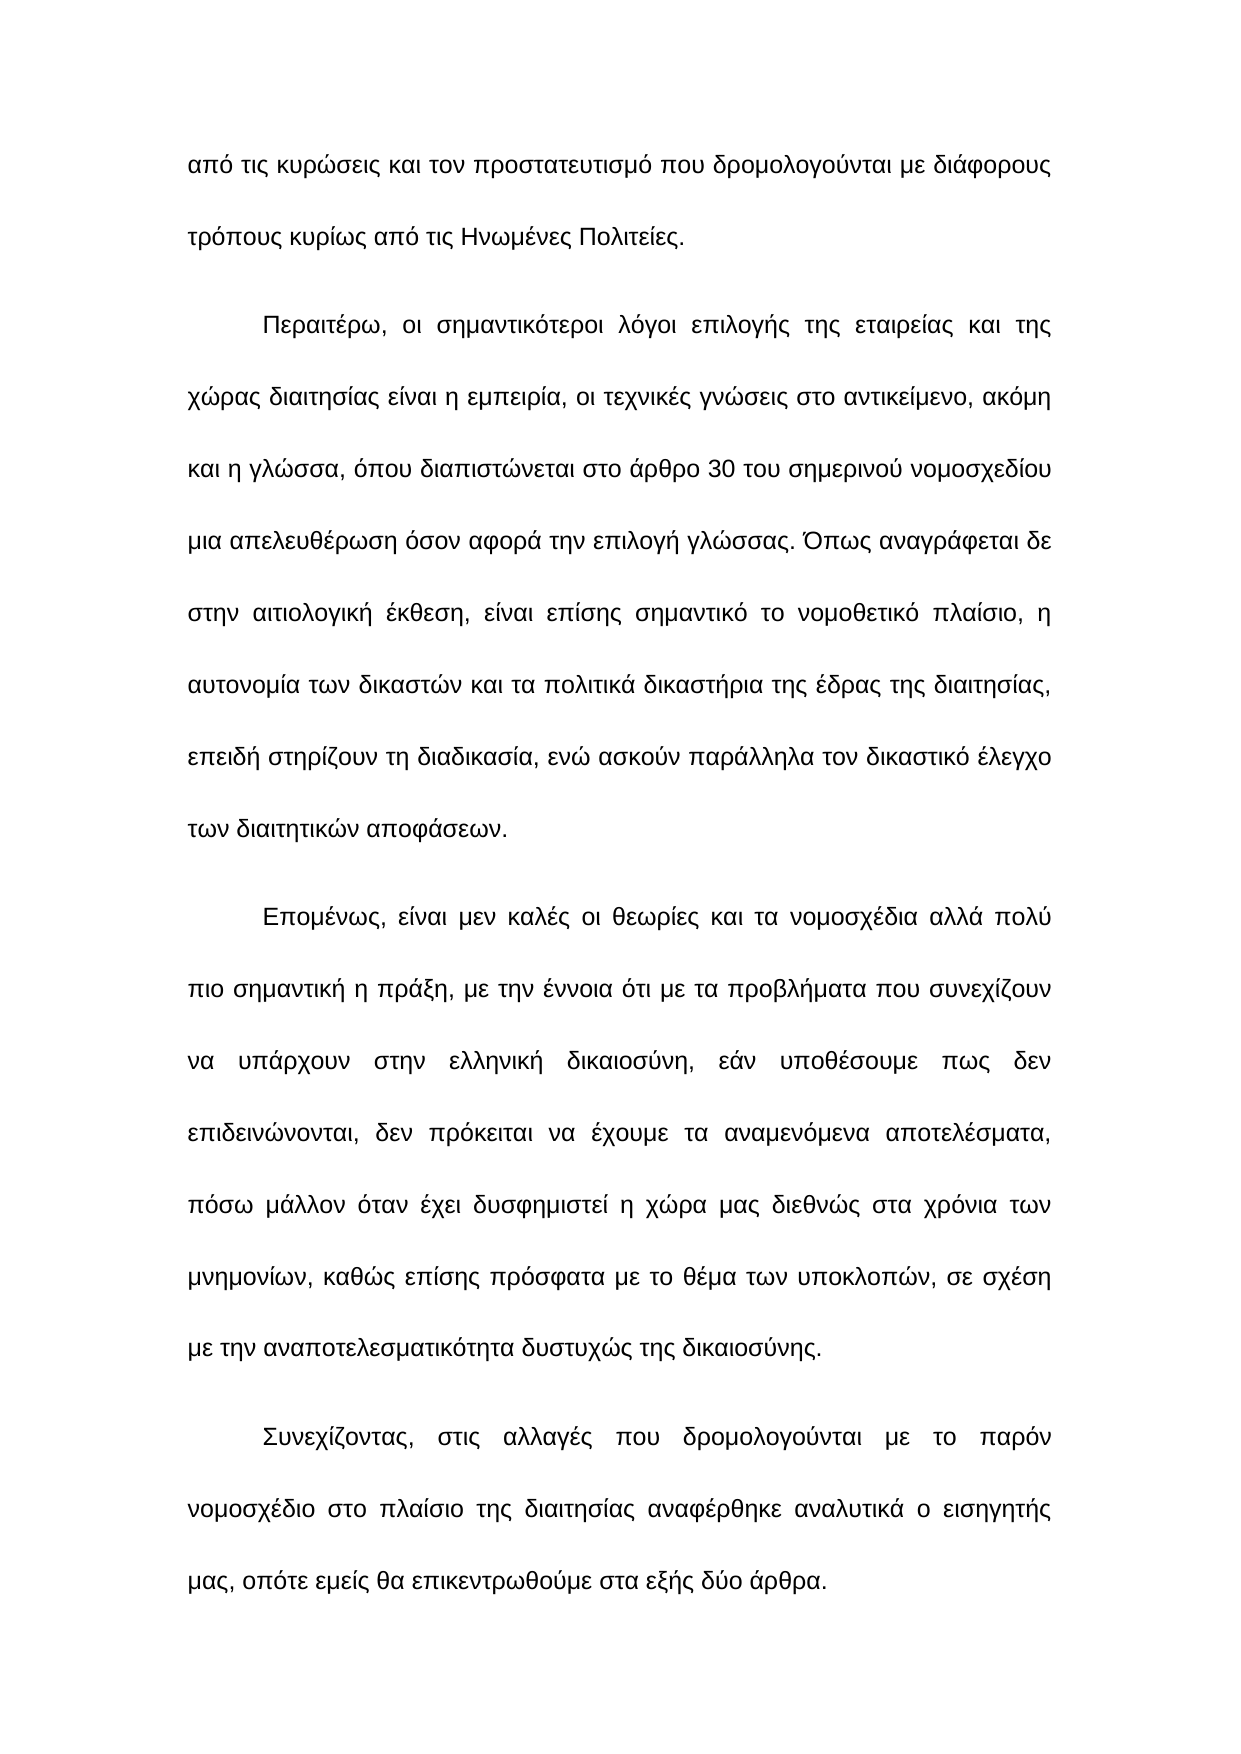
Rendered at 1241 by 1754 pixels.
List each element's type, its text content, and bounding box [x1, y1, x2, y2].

text Συνεχίζοντας, στις αλλαγές που δρομολογούνται με το παρόν νομοσχέδιο στο πλαίσιο της διαιτησίας αναφέρθηκε αναλυτικά ο εισηγητής μας, οπότε εμείς θα επικεντρωθούμε στα εξής δύο άρθρα. [187, 1422, 1053, 1594]
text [187, 150, 1053, 251]
text Επομένως, είναι μεν καλές οι θεωρίες και τα νομοσχέδια αλλά πολύ πιο σημαντική η πράξη, με την έννοια ότι με τα προβλήματα που συνεχίζουν να υπάρχουν στην ελληνική δικαιοσύνη, εάν υποθέσουμε πως δεν επιδεινώνονται, δεν πρόκειται να έχουμε τα αναμενόμενα αποτελέσματα, πόσω μάλλον όταν έχει δυσφημιστεί η χώρα μας διεθνώς στα χρόνια των μνημονίων, καθώς επίσης πρόσφατα με το θέμα των υποκλοπών, σε σχέση με την αναποτελεσματικότητα δυστυχώς της δικαιοσύνης. [187, 902, 1053, 1362]
text Περαιτέρω, οι σημαντικότεροι λόγοι επιλογής της εταιρείας και της χώρας διαιτησίας είναι η εμπειρία, οι τεχνικές γνώσεις στο αντικείμενο, ακόμη και η γλώσσα, όπου διαπιστώνεται στο άρθρο 30 του σημερινού νομοσχεδίου μια απελευθέρωση όσον αφορά την επιλογή γλώσσας. Όπως αναγράφεται δε στην αιτιολογική έκθεση, είναι επίσης σημαντικό το νομοθετικό πλαίσιο, η αυτονομία των δικαστών και τα πολιτικά δικαστήρια της έδρας της διαιτησίας, επειδή στηρίζουν τη διαδικασία, ενώ ασκούν παράλληλα τον δικαστικό έλεγχο των διαιτητικών αποφάσεων. [187, 310, 1053, 842]
